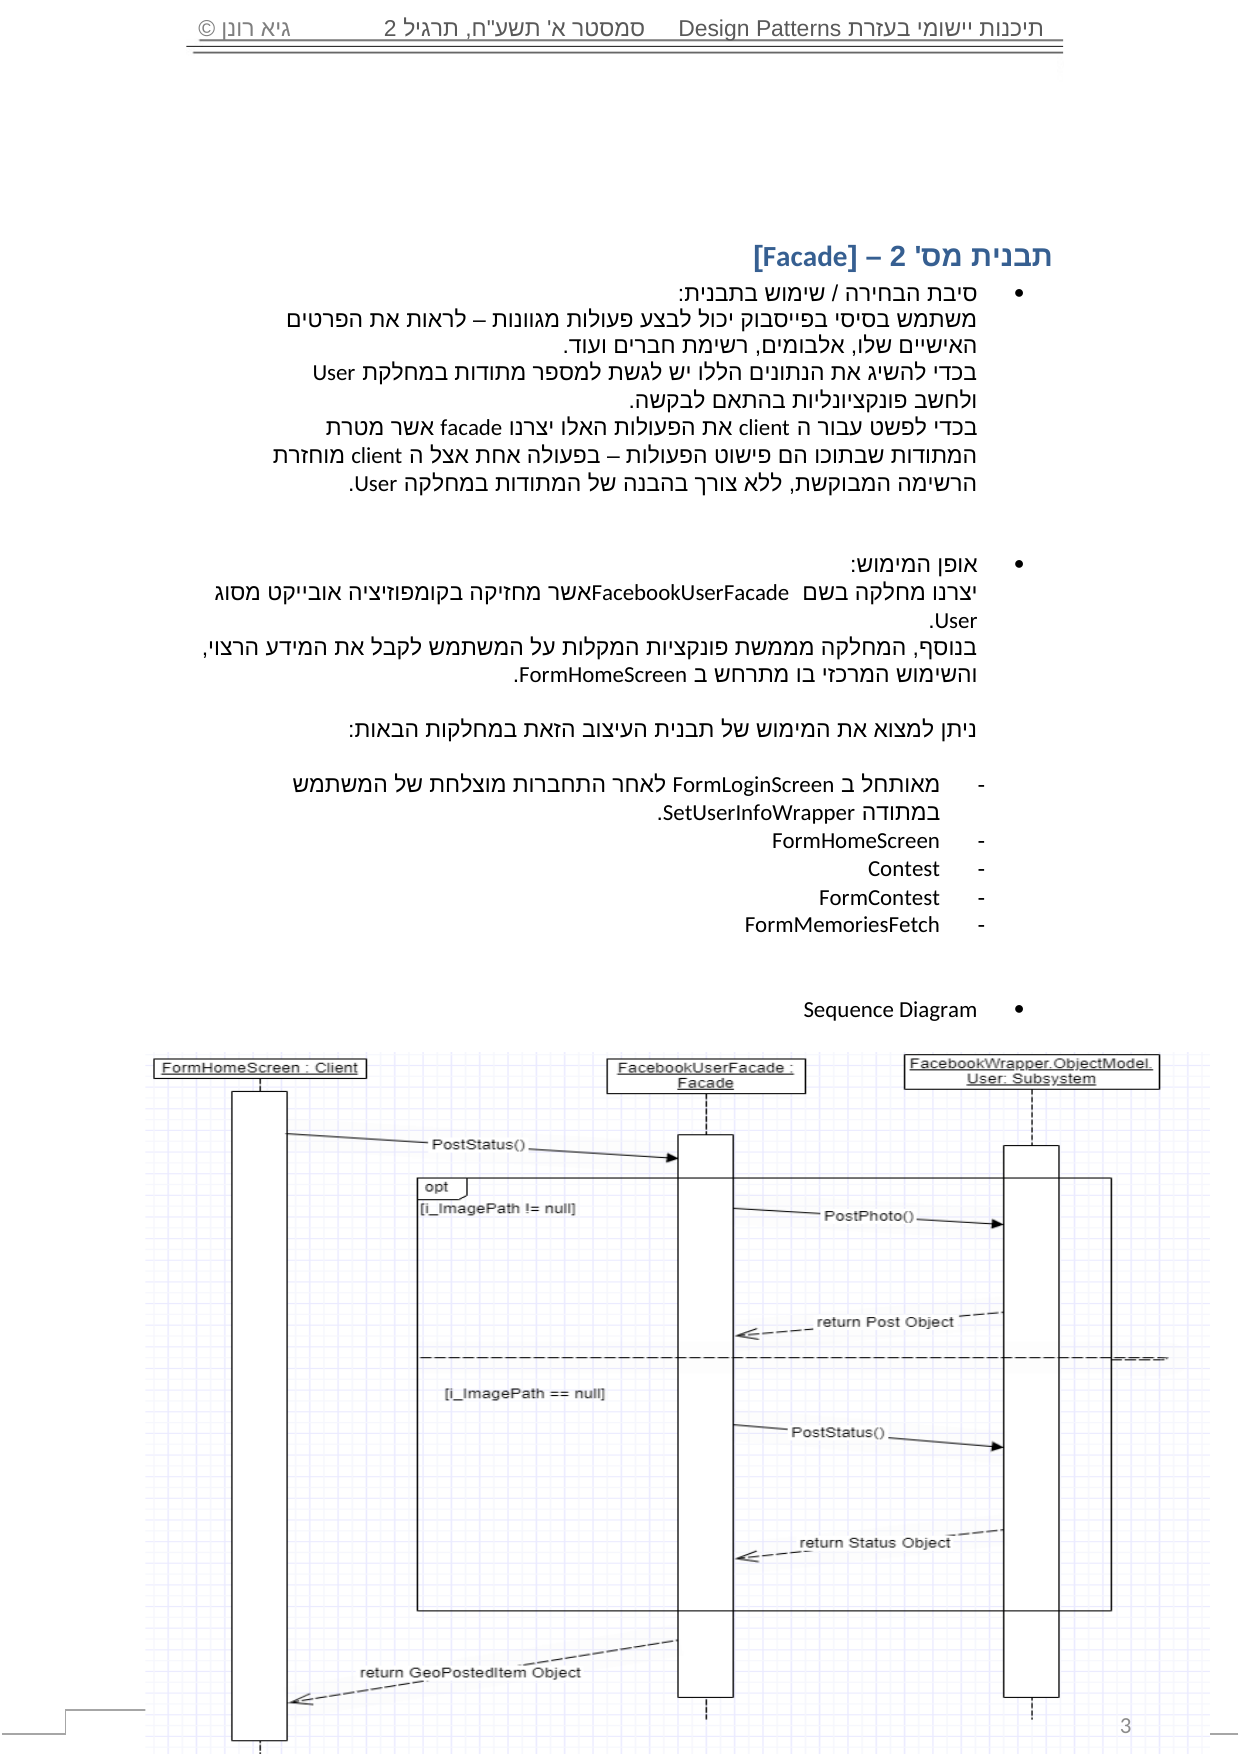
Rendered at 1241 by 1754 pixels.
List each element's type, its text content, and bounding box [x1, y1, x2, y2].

list FormMemoriesFetch [262, 911, 978, 939]
text ניתן למצוא את המימוש של תבנית העיצוב הזאת במחלקות הבאות: [262, 716, 978, 742]
list מאותחל ב FormLoginScreen לאחר התחברות מוצלחת של המשתמש במתודה SetUserInfoWrapper. [262, 771, 978, 827]
list אופן המימוש: [187, 551, 1015, 578]
picture [145, 1052, 1210, 1754]
subtitle תבנית מס' 2 – [Facade] [187, 238, 1053, 274]
text יצרנו מחלקה בשם FacebookUserFacadeאשר מחזיקה בקומפוזיציה אובייקט מסוג User. [187, 578, 978, 634]
text משתמש בסיסי בפייסבוק יכול לבצע פעולות מגוונות – לראות את הפרטים האישיים שלו, אלבומים, רשימת חברים ועוד. [262, 306, 978, 358]
text בכדי להשיג את הנתונים הללו יש לגשת למספר מתודות במחלקת User ולחשב פונקציונליות בהתאם לבקשה. [262, 358, 978, 413]
list Sequence Diagram [187, 995, 1015, 1023]
picture [186, 0, 1064, 104]
list FormHomeScreen [262, 827, 978, 854]
text בכדי לפשט עבור ה client את הפעולות האלו יצרנו facade אשר מטרת המתודות שבתוכו הם פישוט הפעולות – בפעולה אחת אצל ה client מוחזרת הרשימה המבוקשת, ללא צורך בהבנה של המתודות במחלקה User. [262, 413, 978, 497]
list Contest [262, 854, 978, 883]
list סיבת הבחירה / שימוש בתבנית: [187, 279, 1015, 306]
text בנוסף, המחלקה מממשת פונקציות המקלות על המשתמש לקבל את המידע הרצוי, והשימוש המרכזי בו מתרחש ב FormHomeScreen. [187, 634, 978, 688]
list FormContest [262, 883, 978, 911]
